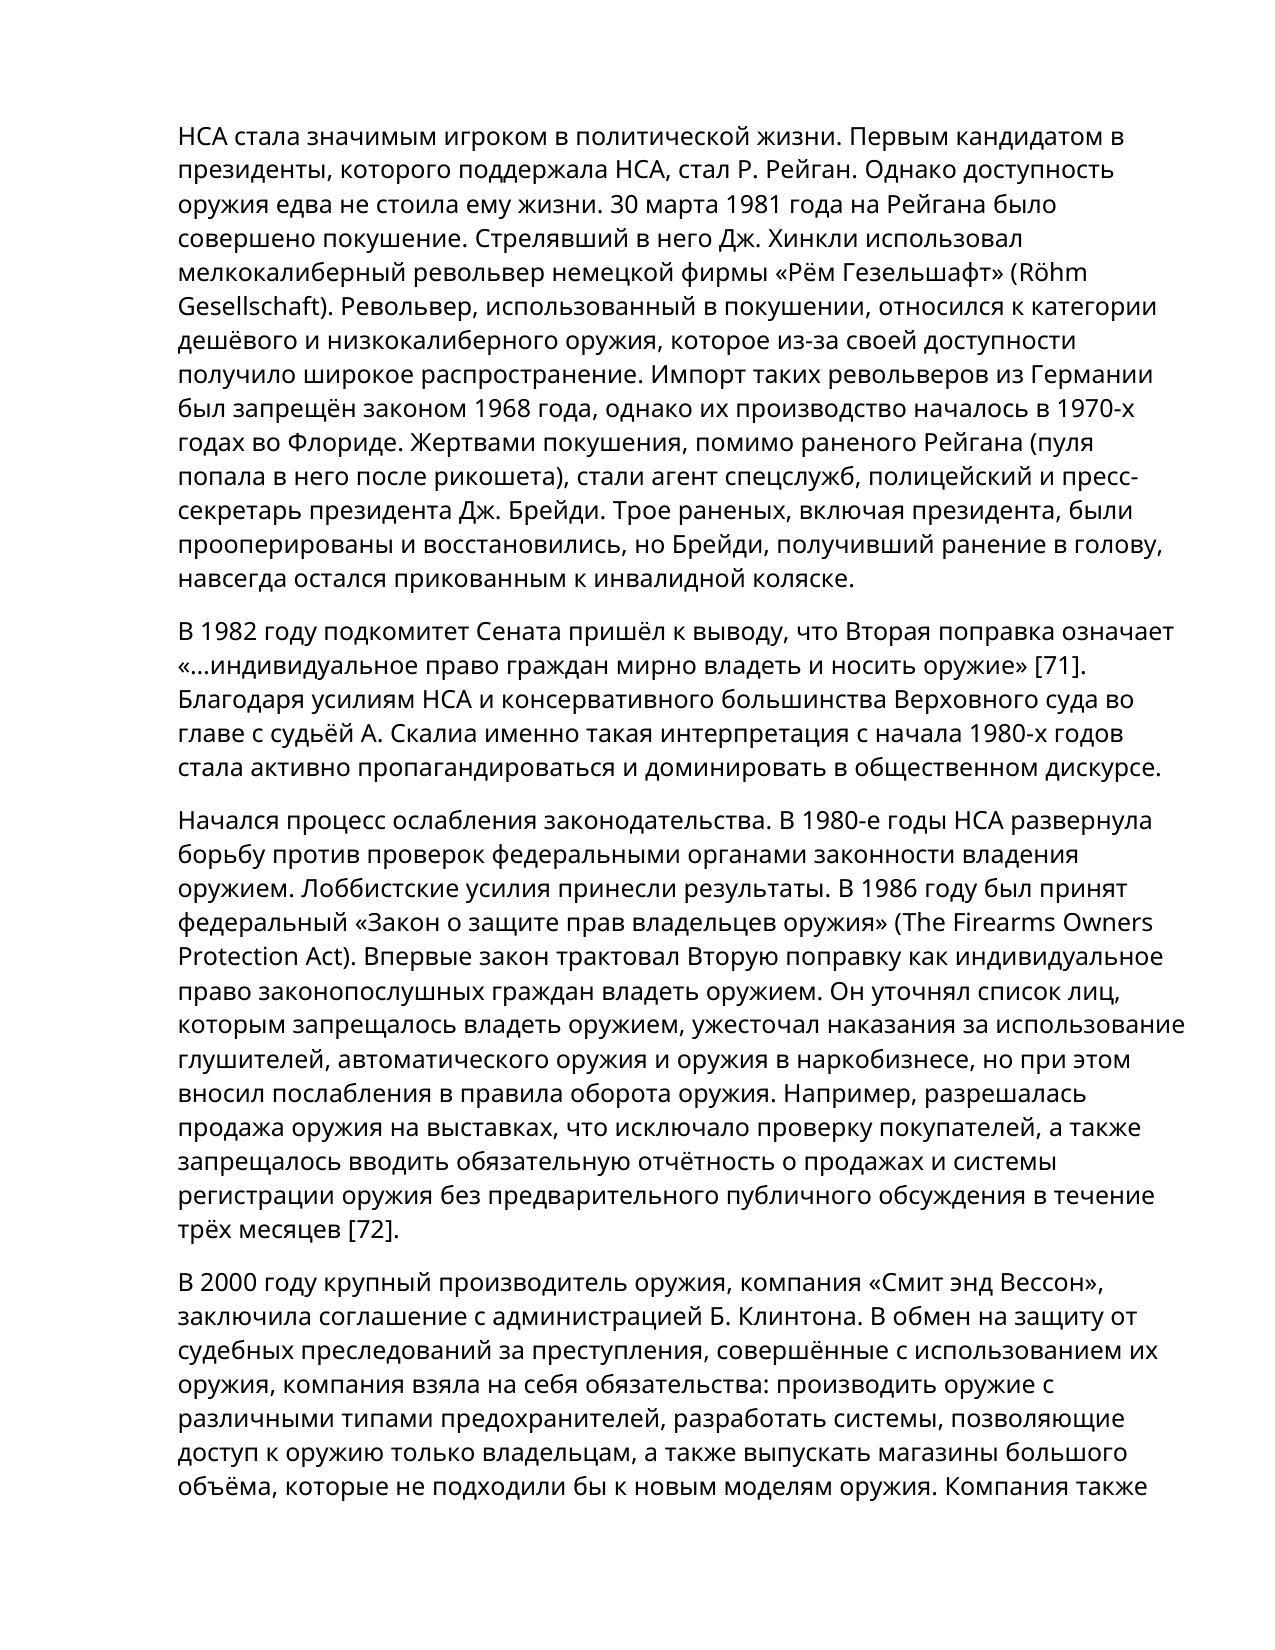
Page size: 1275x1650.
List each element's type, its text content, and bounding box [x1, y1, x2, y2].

text Начался процесс ослабления законодательства. В 1980-е годы НСА развернула борьбу против проверок федеральными органами законности владения оружием. Лоббистские усилия принесли результаты. В 1986 году был принят федеральный «Закон о защите прав владельцев оружия» (The Firearms Owners Protection Act). Впервые закон трактовал Вторую поправку как индивидуальное право законопослушных граждан владеть оружием. Он уточнял список лиц, которым запрещалось владеть оружием, ужесточал наказания за использование глушителей, автоматического оружия и оружия в наркобизнесе, но при этом вносил послабления в правила оборота оружия. Например, разрешалась продажа оружия на выставках, что исключало проверку покупателей, а также запрещалось вводить обязательную отчётность о продажах и системы регистрации оружия без предварительного публичного обсуждения в течение трёх месяцев [72]. [177, 803, 1186, 1246]
text В 1982 году подкомитет Сената пришёл к выводу, что Вторая поправка означает «…индивидуальное право граждан мирно владеть и носить оружие» [71]. Благодаря усилиям НСА и консервативного большинства Верховного суда во главе с судьёй А. Скалиа именно такая интерпретация с начала 1980-х годов стала активно пропагандироваться и доминировать в общественном дискурсе. [177, 614, 1186, 784]
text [177, 1264, 1186, 1503]
text НСА стала значимым игроком в политической жизни. Первым кандидатом в президенты, которого поддержала НСА, стал Р. Рейган. Однако доступность оружия едва не стоила ему жизни. 30 марта 1981 года на Рейгана было совершено покушение. Стрелявший в него Дж. Хинкли использовал мелкокалиберный револьвер немецкой фирмы «Рём Гезельшафт» (Röhm Gesellschaft). Револьвер, использованный в покушении, относился к категории дешёвого и низкокалиберного оружия, которое из-за своей доступности получило широкое распространение. Импорт таких револьверов из Германии был запрещён законом 1968 года, однако их производство началось в 1970-х годах во Флориде. Жертвами покушения, помимо раненого Рейгана (пуля попала в него после рикошета), стали агент спецслужб, полицейский и пресс-секретарь президента Дж. Брейди. Трое раненых, включая президента, были прооперированы и восстановились, но Брейди, получивший ранение в голову, навсегда остался прикованным к инвалидной коляске. [177, 118, 1186, 595]
